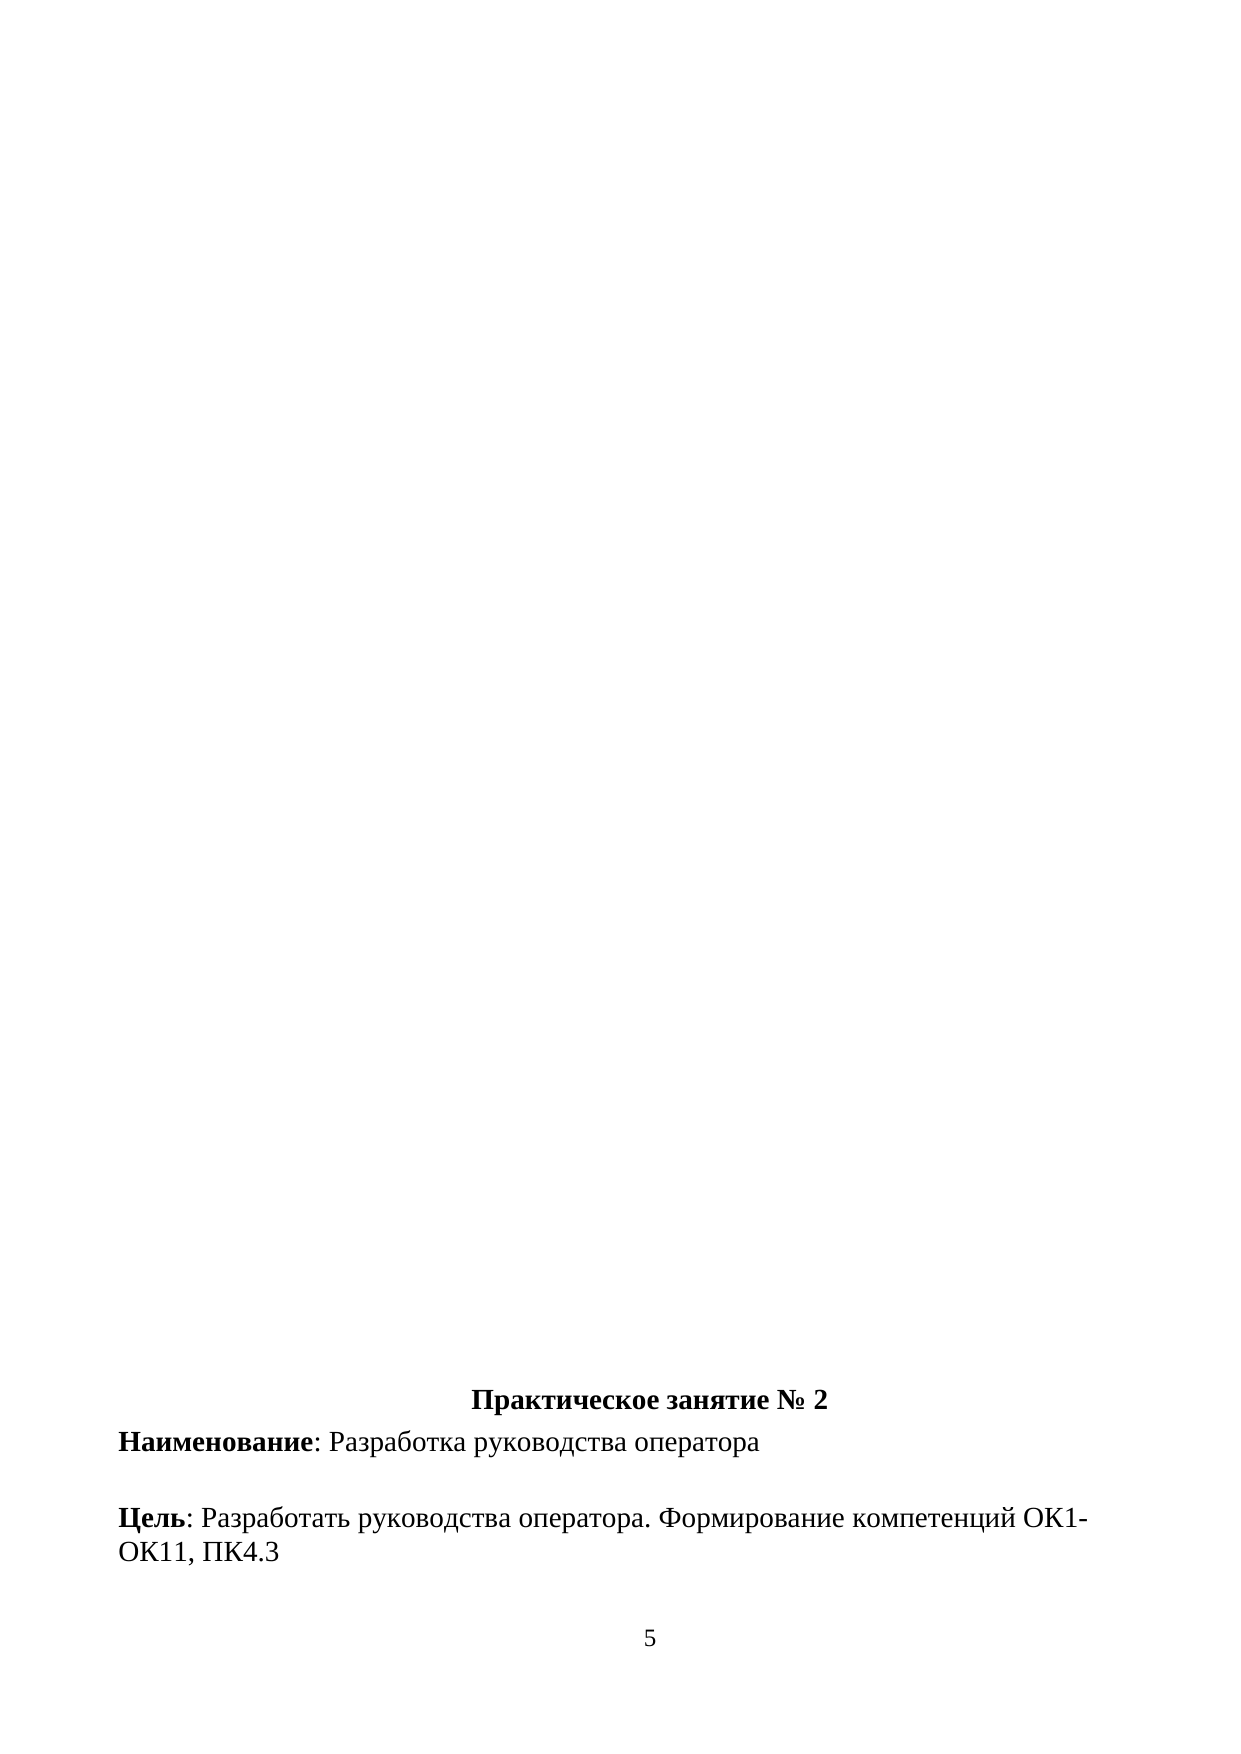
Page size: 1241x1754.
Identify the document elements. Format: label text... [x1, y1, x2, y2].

text Наименование: Разработка руководства оператора [118, 1424, 1181, 1458]
text Практическое занятие № 2 [118, 1382, 1181, 1416]
text Цель: Разработать руководства оператора. Формирование компетенций ОК1- [118, 1500, 1181, 1534]
text ОК11, ПК4.3 [118, 1534, 1181, 1567]
